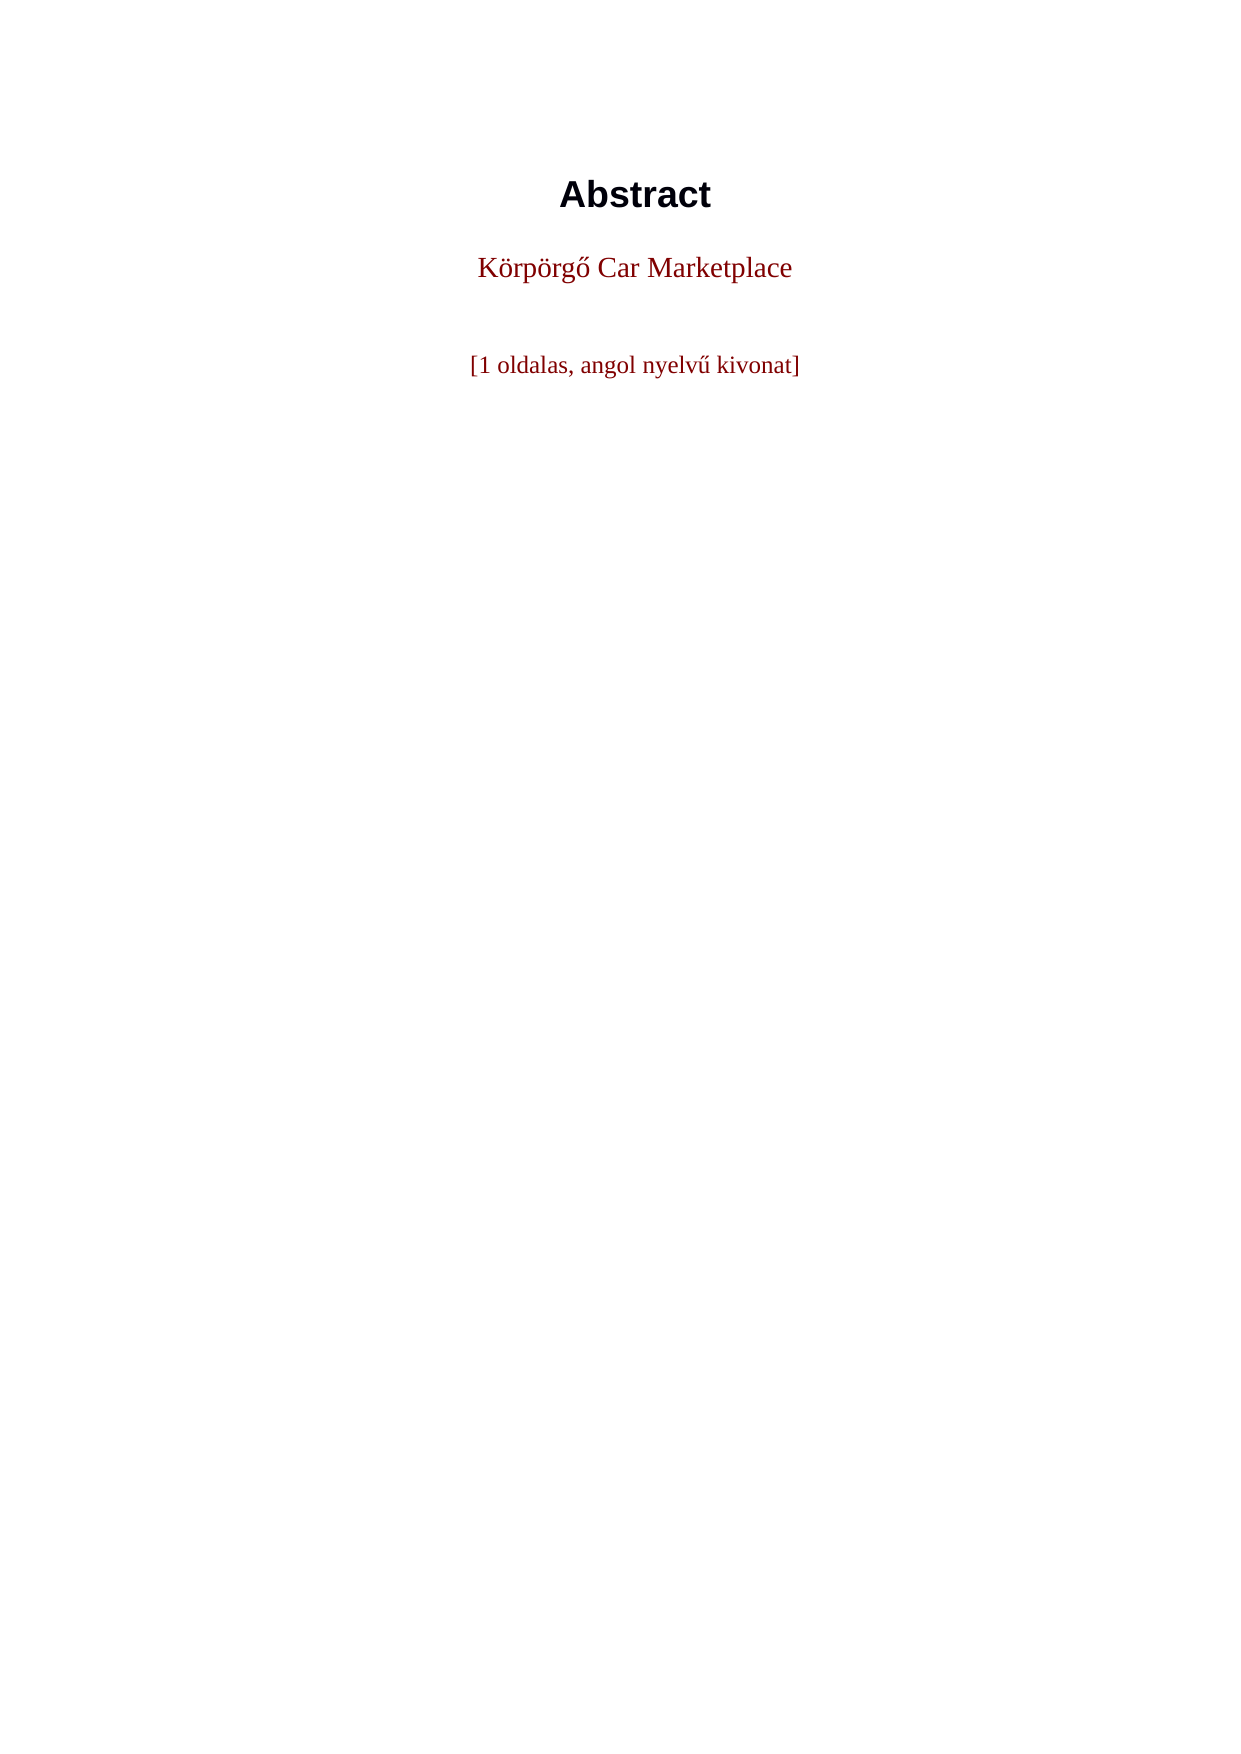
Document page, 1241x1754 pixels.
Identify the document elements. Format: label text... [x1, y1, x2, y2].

text Körpörgő Car Marketplace [177, 250, 1092, 283]
text [1 oldalas, angol nyelvű kivonat] [177, 351, 1092, 379]
title Abstract [177, 173, 1092, 216]
